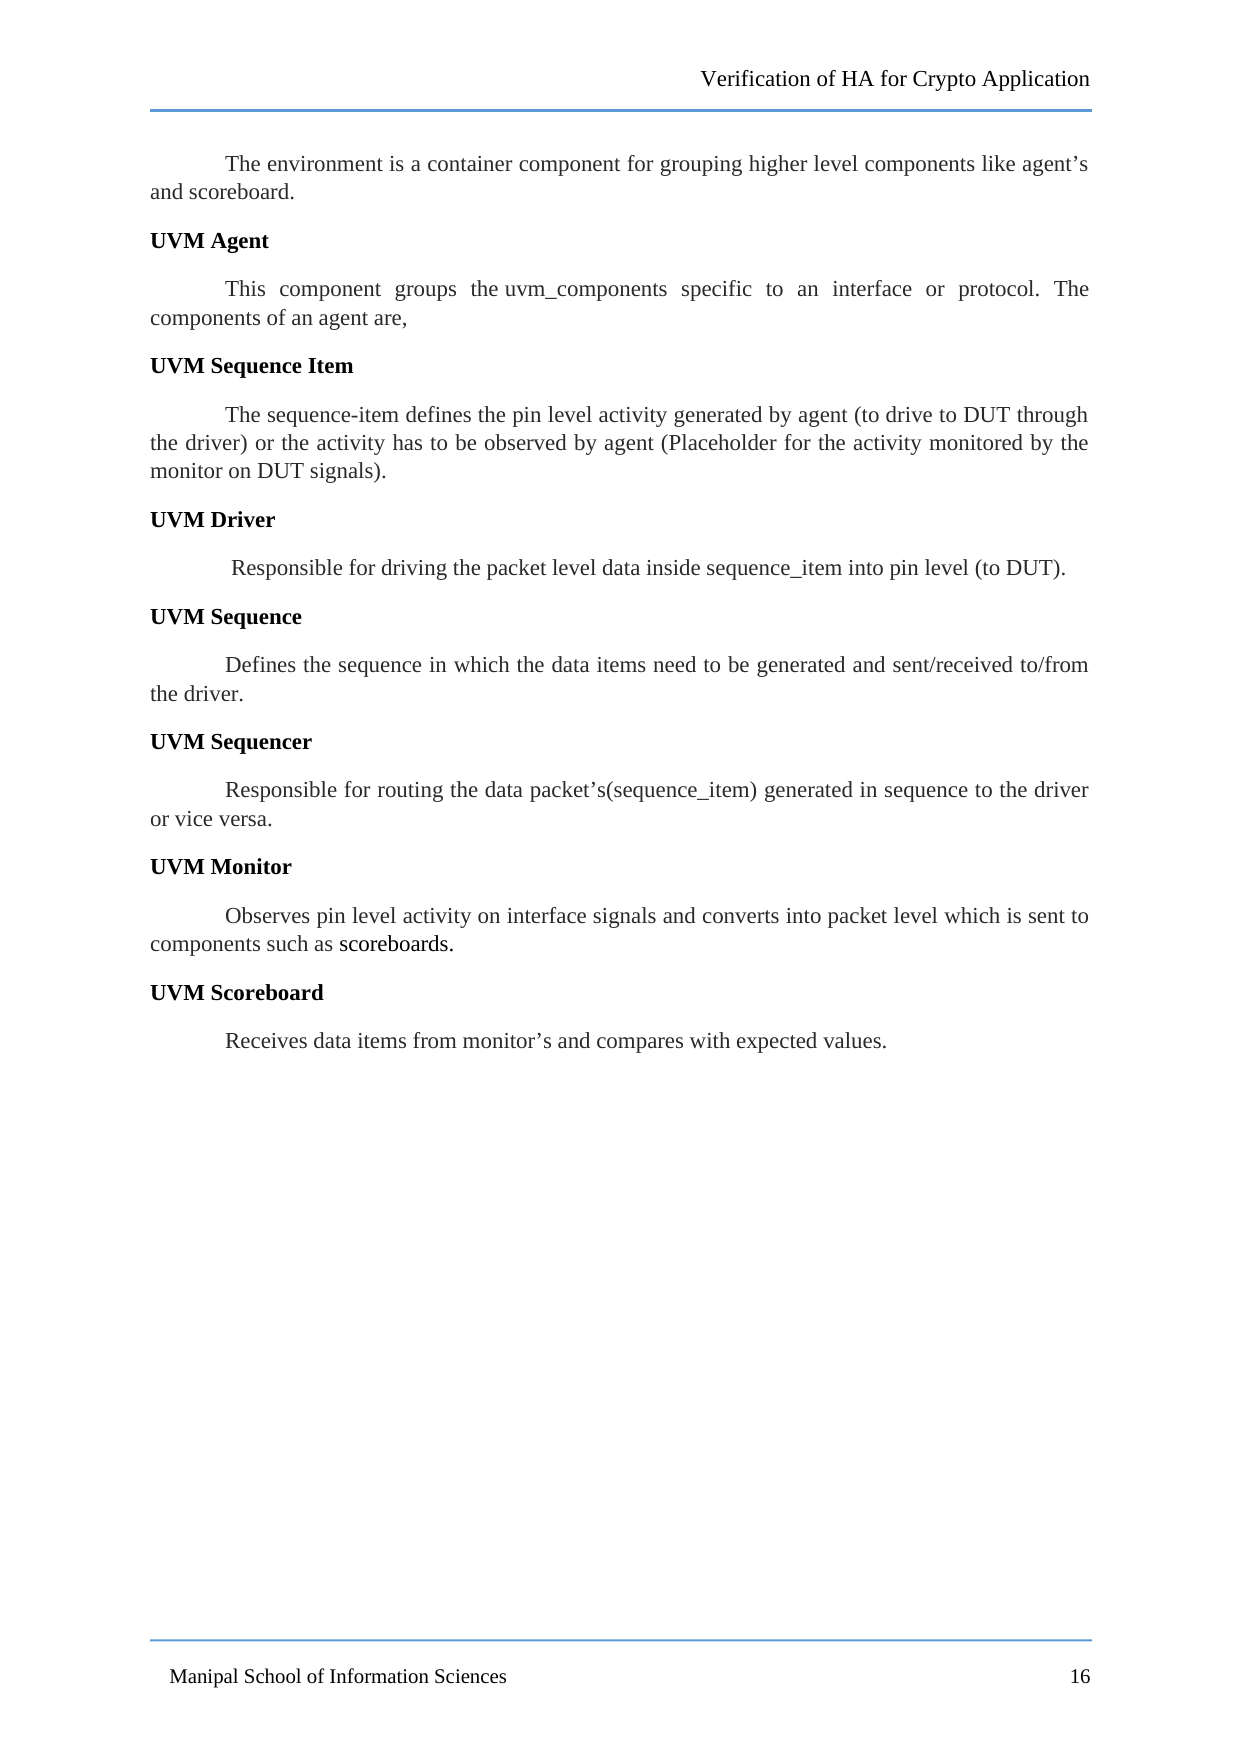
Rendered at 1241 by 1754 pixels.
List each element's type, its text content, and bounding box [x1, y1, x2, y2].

text Receives data items from monitor’s and compares with expected values. [150, 1027, 1090, 1053]
text UVM Monitor [150, 853, 1090, 880]
text This component groups the uvm_components specific to an interface or protocol. The components of an agent are, [150, 275, 1090, 330]
text UVM Driver [150, 506, 1090, 532]
text UVM Agent [150, 227, 1090, 253]
text Defines the sequence in which the data items need to be generated and sent/received to/from the driver. [150, 651, 1090, 706]
text Responsible for routing the data packet’s(sequence_item) generated in sequence to the driver or vice versa. [150, 777, 1090, 831]
text UVM Sequencer [150, 728, 1090, 754]
text Responsible for driving the packet level data inside sequence_item into pin level (to DUT). [150, 554, 1090, 581]
text UVM Sequence Item [150, 352, 1090, 378]
text UVM Scoreboard [150, 979, 1090, 1005]
text The environment is a container component for grouping higher level components like agent’s and scoreboard. [150, 150, 1090, 205]
text The sequence-item defines the pin level activity generated by agent (to drive to DUT through the driver) or the activity has to be observed by agent (Placeholder for the activity monitored by the monitor on DUT signals). [150, 401, 1090, 484]
text Observes pin level activity on interface signals and converts into packet level which is sent to components such as scoreboards. [150, 902, 1090, 957]
text UVM Sequence [150, 603, 1090, 629]
